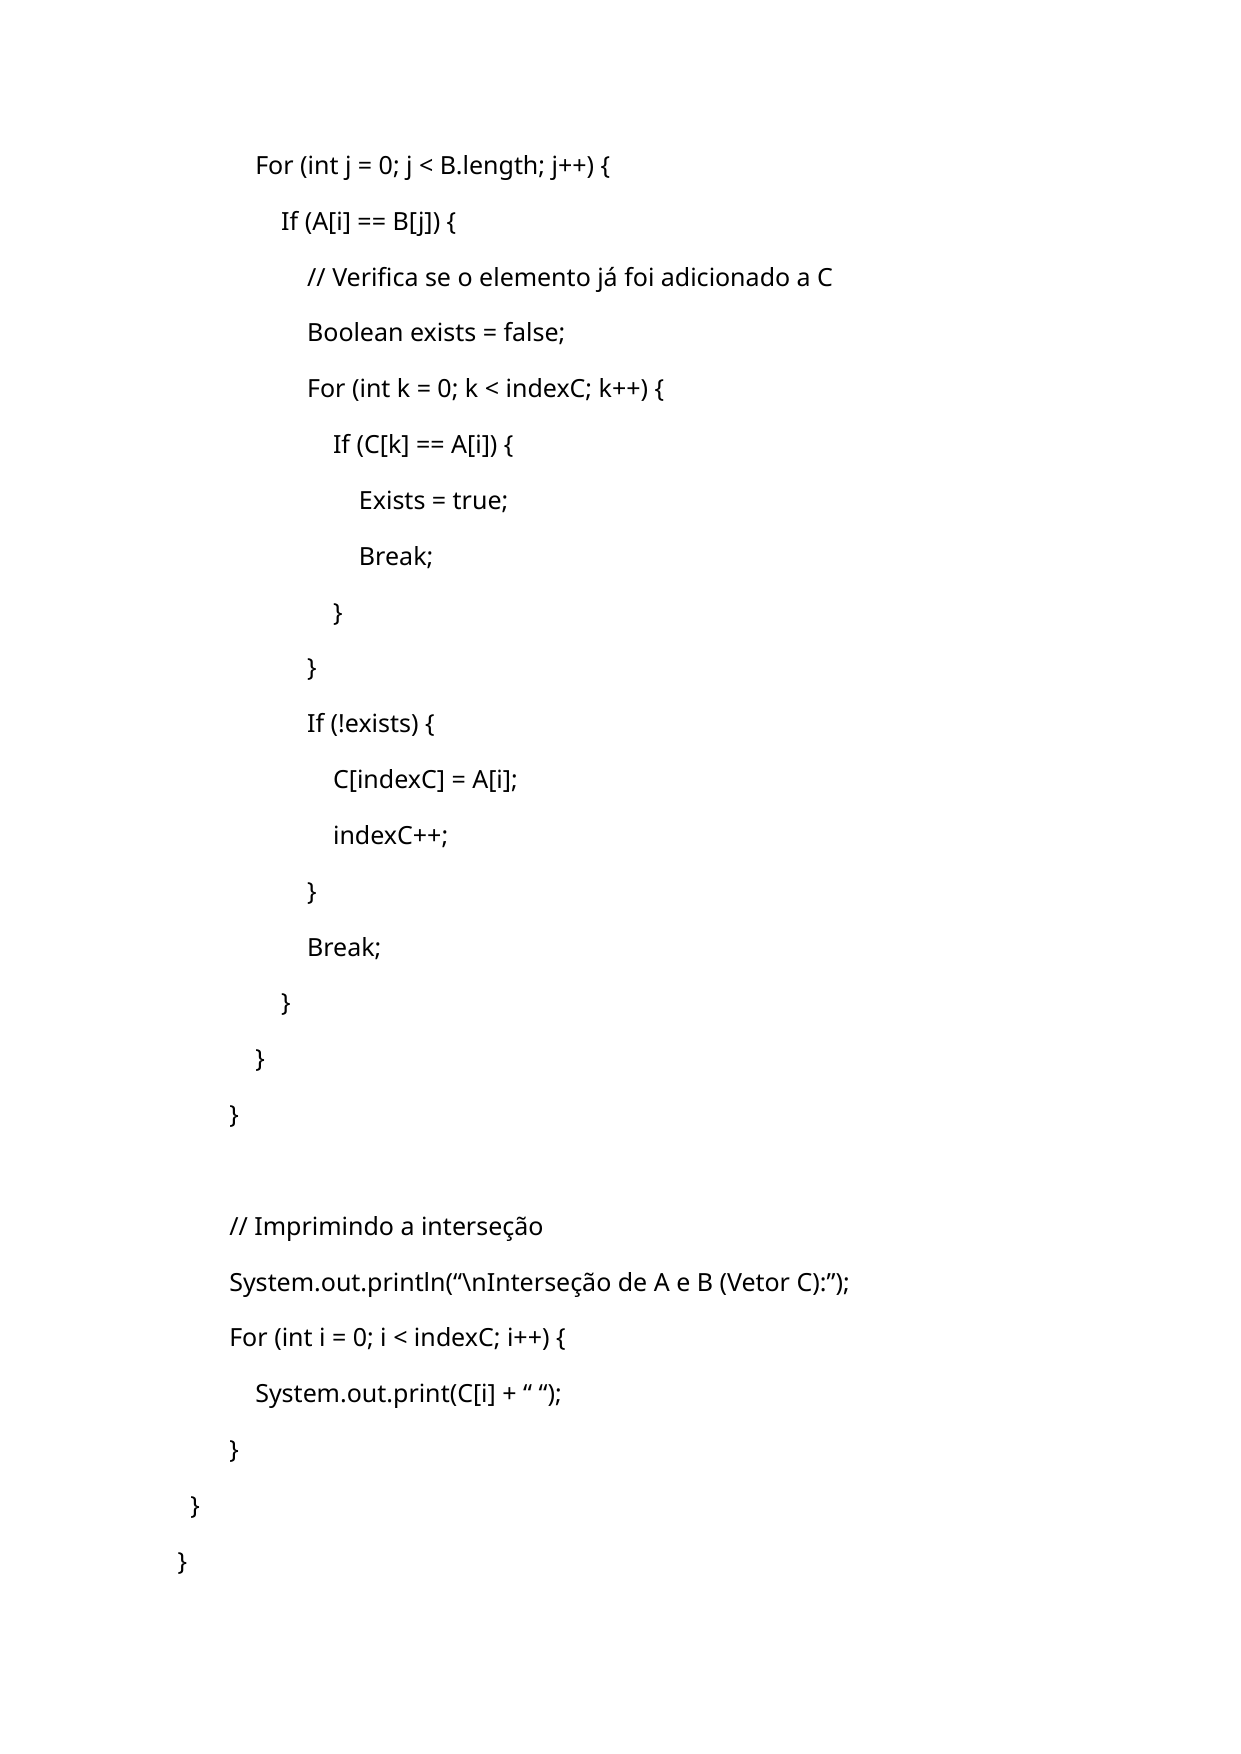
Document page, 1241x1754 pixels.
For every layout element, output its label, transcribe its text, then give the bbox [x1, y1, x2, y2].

text If (!exists) { [177, 706, 1063, 740]
text Boolean exists = false; [177, 315, 1063, 349]
text } [177, 1041, 1063, 1075]
text } [177, 1432, 1063, 1466]
text // Imprimindo a interseção [177, 1208, 1063, 1242]
text For (int j = 0; j < B.length; j++) { [177, 148, 1063, 182]
text System.out.print(C[i] + “ “); [177, 1376, 1063, 1410]
text // Verifica se o elemento já foi adicionado a C [177, 259, 1063, 293]
text } [177, 1488, 1063, 1522]
text indexC++; [177, 818, 1063, 852]
text If (C[k] == A[i]) { [177, 427, 1063, 461]
text } [177, 873, 1063, 907]
text Exists = true; [177, 483, 1063, 517]
text } [177, 650, 1063, 684]
text Break; [177, 538, 1063, 572]
text } [177, 1543, 1063, 1577]
text System.out.println(“\nInterseção de A e B (Vetor C):”); [177, 1264, 1063, 1298]
text For (int k = 0; k < indexC; k++) { [177, 371, 1063, 405]
text C[indexC] = A[i]; [177, 762, 1063, 796]
text For (int i = 0; i < indexC; i++) { [177, 1320, 1063, 1354]
text If (A[i] == B[j]) { [177, 203, 1063, 237]
text } [177, 1097, 1063, 1131]
text } [177, 985, 1063, 1019]
text } [177, 594, 1063, 628]
text Break; [177, 929, 1063, 963]
